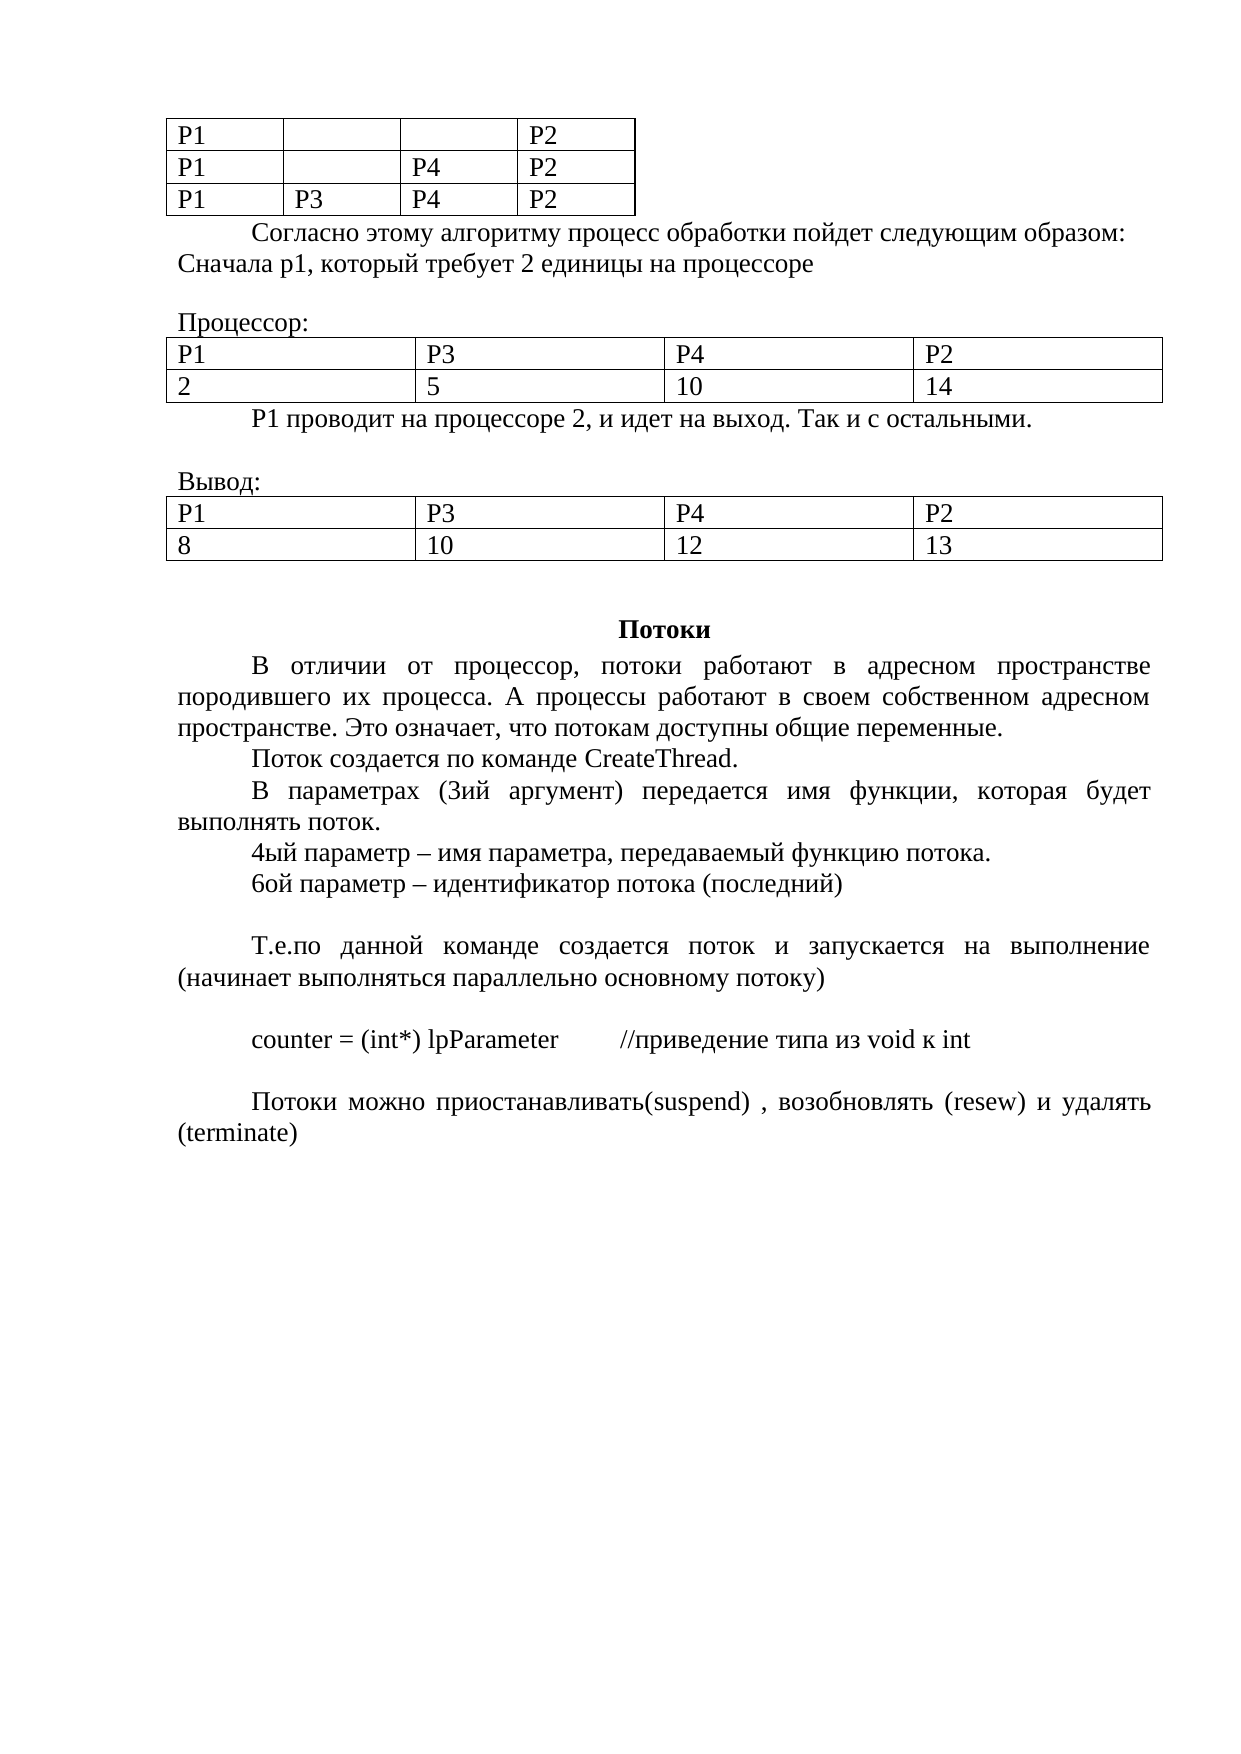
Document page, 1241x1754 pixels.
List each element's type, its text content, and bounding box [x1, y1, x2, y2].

table_cell 10 [665, 370, 913, 402]
table_cell [284, 151, 400, 182]
table_header P3 [416, 497, 664, 528]
text 6ой параметр – идентификатор потока (последний) [177, 867, 1152, 898]
text Вывод: [177, 465, 1152, 496]
table_header P1 [167, 497, 415, 528]
table_cell P1 [167, 151, 283, 182]
text В параметрах (3ий аргумент) передается имя функции, которая будет выполнять поток. [177, 774, 1152, 836]
table_header P2 [914, 338, 1162, 369]
table_cell P2 [518, 184, 634, 215]
table_cell P4 [401, 151, 517, 182]
table_cell 5 [416, 370, 664, 402]
table_cell 13 [914, 529, 1162, 560]
text P1 проводит на процессоре 2, и идет на выход. Так и с остальными. [177, 403, 1152, 434]
table_cell 14 [914, 370, 1162, 402]
table_cell P1 [167, 184, 283, 215]
table_cell [401, 119, 517, 150]
table_header P4 [665, 497, 913, 528]
table_header P4 [665, 338, 913, 369]
table_cell [284, 119, 400, 150]
table_cell P4 [401, 184, 517, 215]
text сounter = (int*) lpParameter //приведение типа из void к int [177, 1023, 1152, 1054]
table_cell 12 [665, 529, 913, 560]
text Согласно этому алгоритму процесс обработки пойдет следующим образом: [177, 216, 1152, 247]
text Сначала p1, который требует 2 единицы на процессоре [177, 247, 1152, 278]
table_cell 2 [167, 370, 415, 402]
text Поток создается по команде CreateThread. [177, 743, 1152, 774]
table_header P3 [416, 338, 664, 369]
table_cell P3 [284, 184, 400, 215]
text Т.е.по данной команде создается поток и запускается на выполнение (начинает выполняться параллельно основному потоку) [177, 929, 1152, 992]
text В отличии от процессор, потоки работают в адресном пространстве породившего их процесса. А процессы работают в своем собственном адресном пространстве. Это означает, что потокам доступны общие переменные. [177, 649, 1152, 743]
subtitle Потоки [177, 613, 1152, 644]
text Потоки можно приостанавливать(suspend) , возобновлять (resew) и удалять (terminate) [177, 1085, 1152, 1147]
table_header P2 [914, 497, 1162, 528]
table_cell P2 [518, 119, 634, 150]
table_cell P1 [167, 119, 283, 150]
table_cell 10 [416, 529, 664, 560]
table_cell 8 [167, 529, 415, 560]
text Процессор: [177, 306, 1152, 337]
table_cell P2 [518, 151, 634, 182]
text 4ый параметр – имя параметра, передаваемый функцию потока. [177, 836, 1152, 867]
table_header P1 [167, 338, 415, 369]
